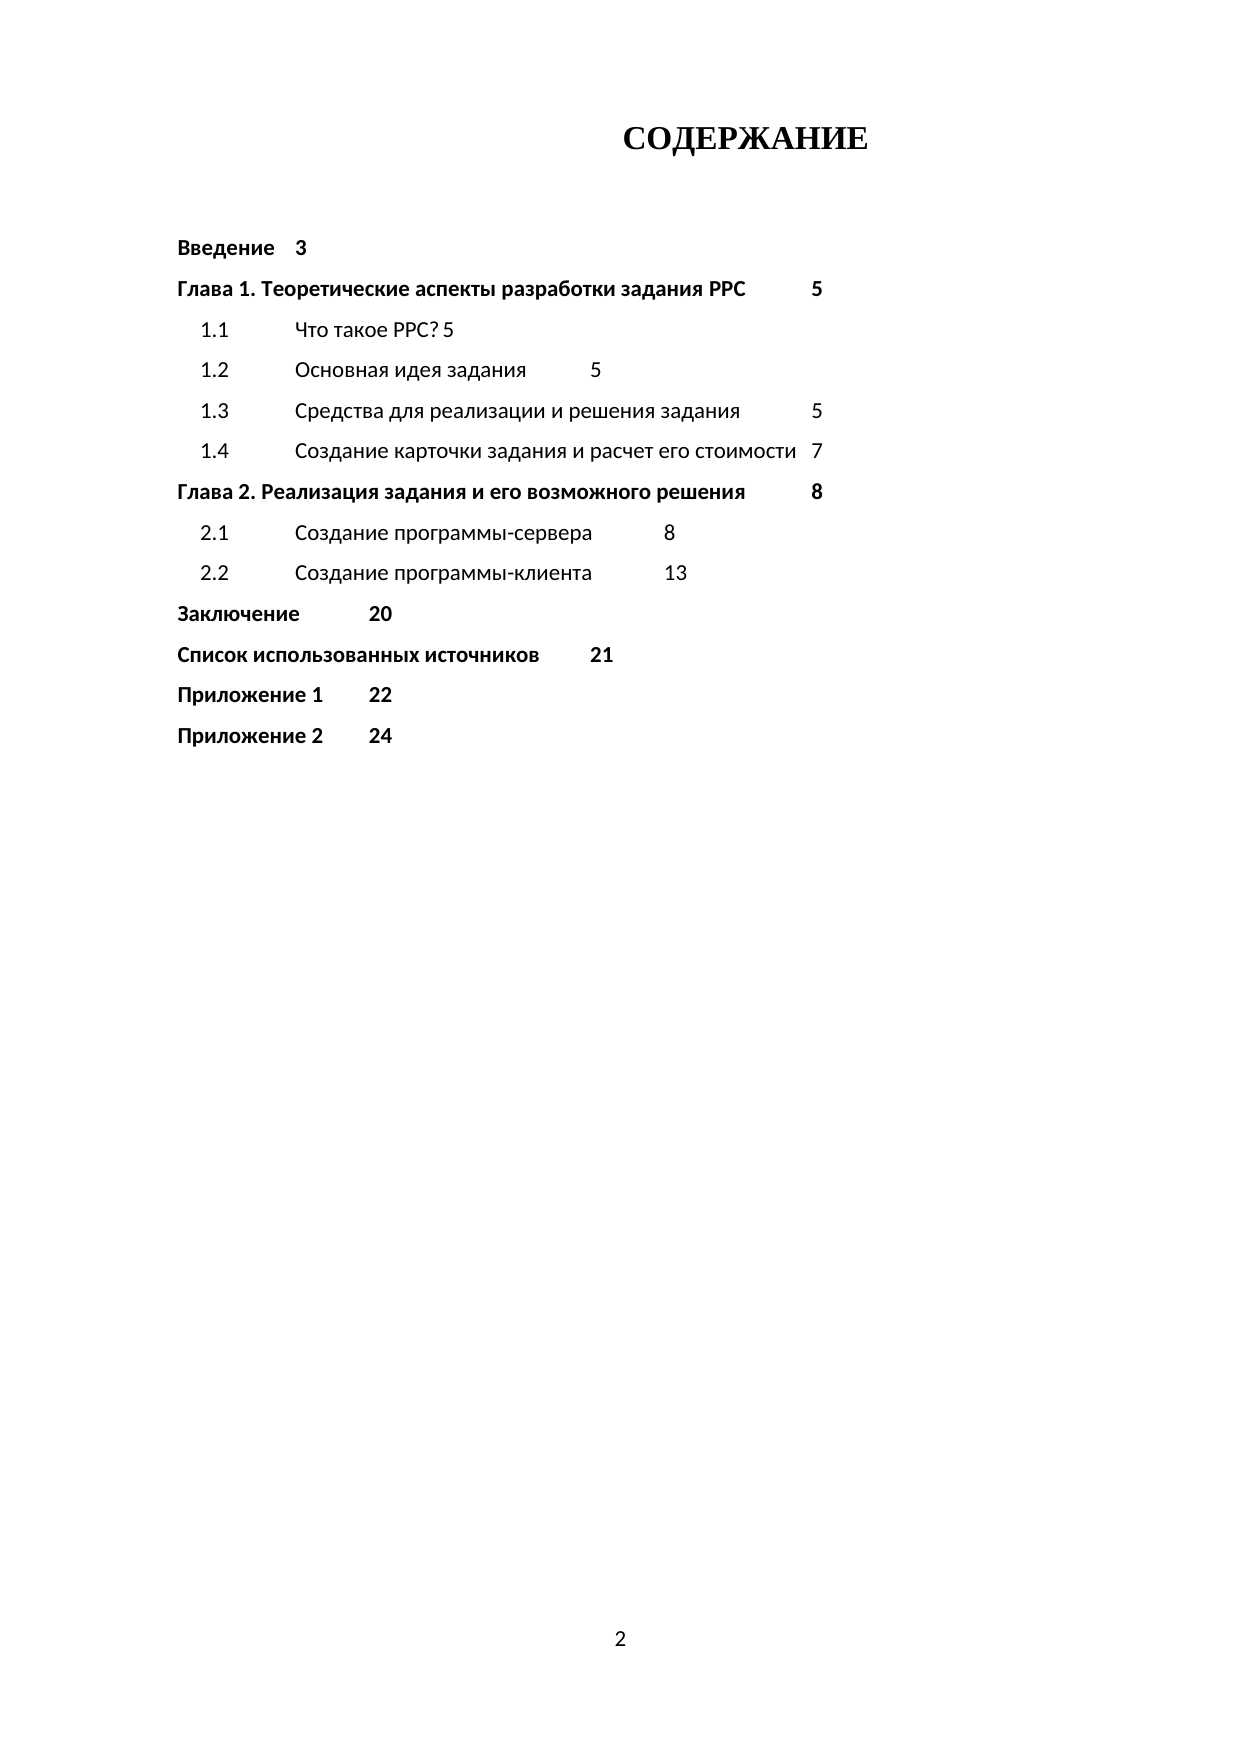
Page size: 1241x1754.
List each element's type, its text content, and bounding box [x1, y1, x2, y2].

text СОДЕРЖАНИЕ [177, 118, 1240, 156]
